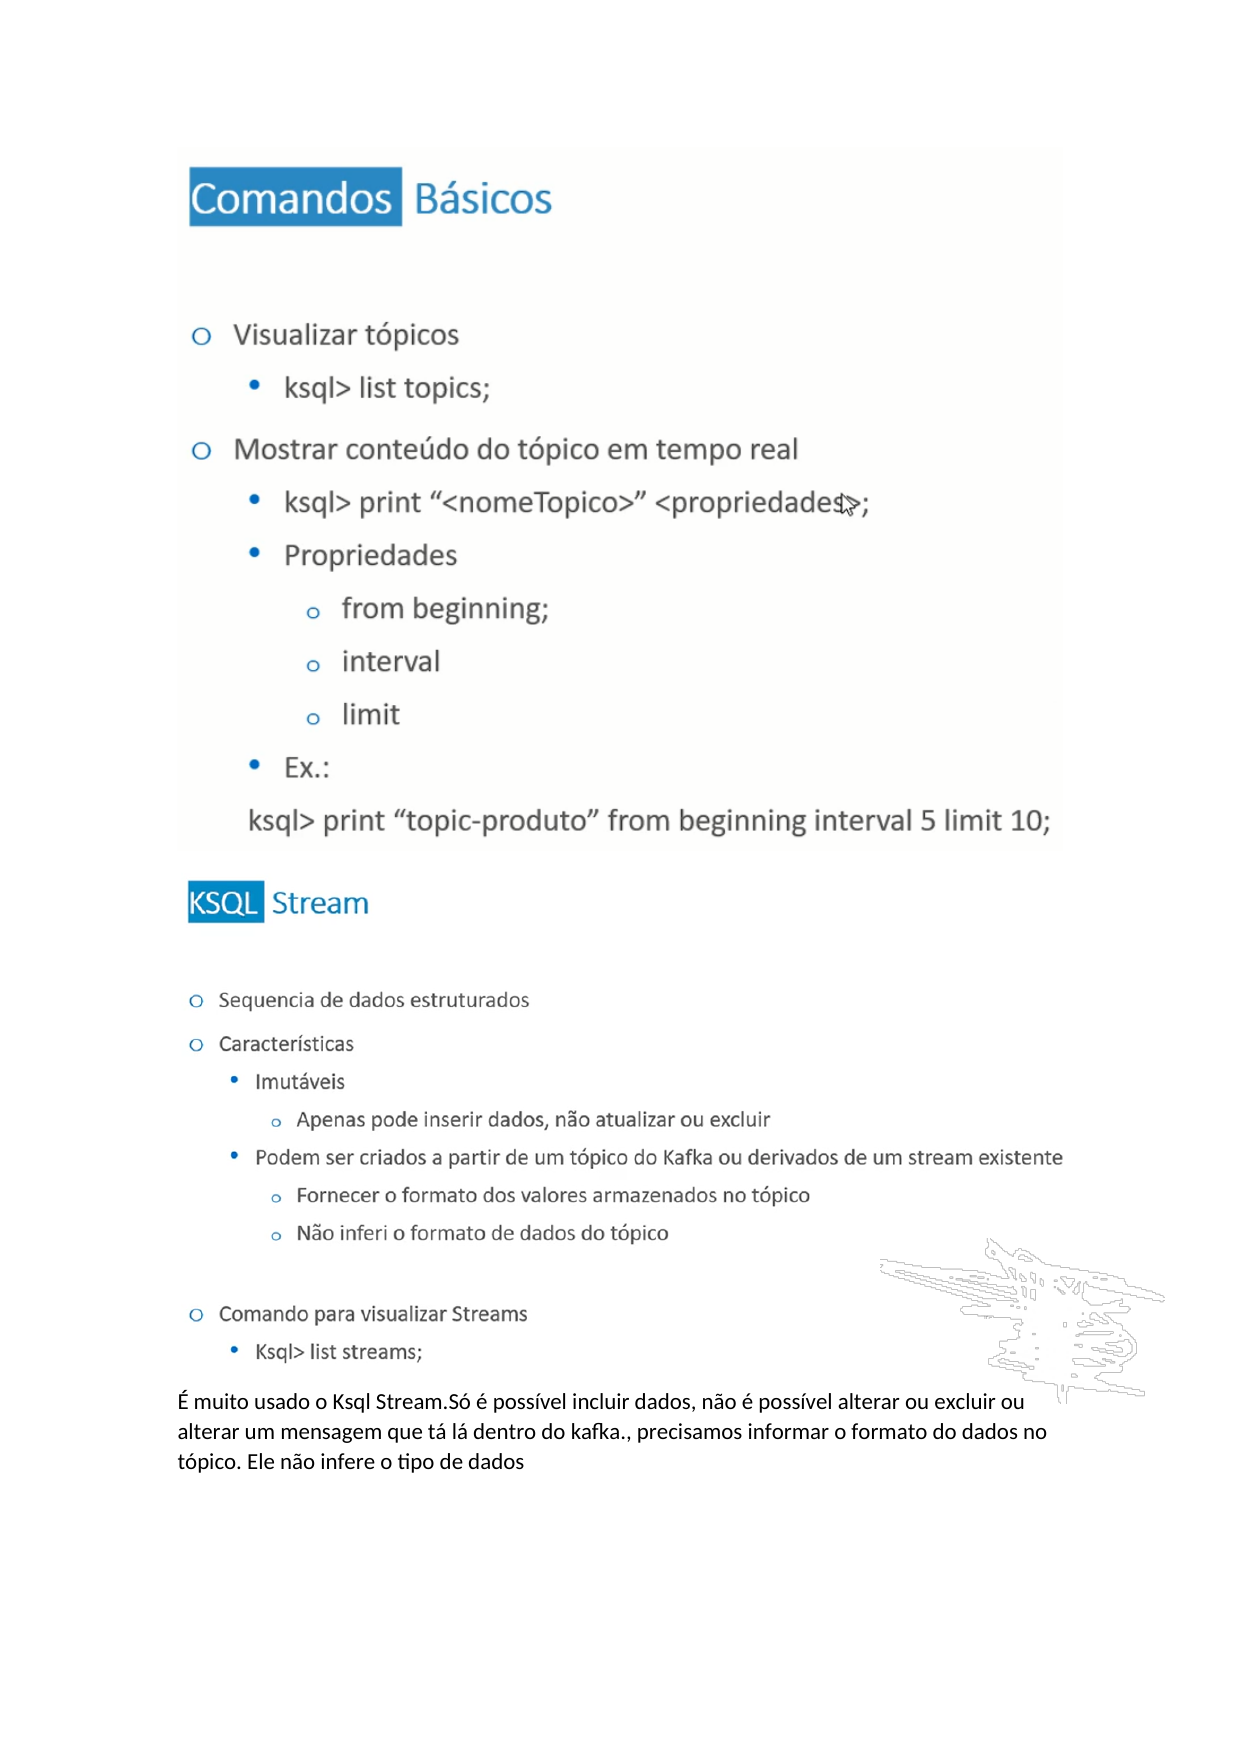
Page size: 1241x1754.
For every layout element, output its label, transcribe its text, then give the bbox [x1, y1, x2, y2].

picture [177, 869, 1165, 1404]
picture [177, 147, 1063, 851]
text É muito usado o Ksql Stream.Só é possível incluir dados, não é possível alterar ou excluir ou alterar um mensagem que tá lá dentro do kafka., precisamos informar o formato do dados no tópico. Ele não infere o tipo de dados [177, 1387, 1063, 1475]
